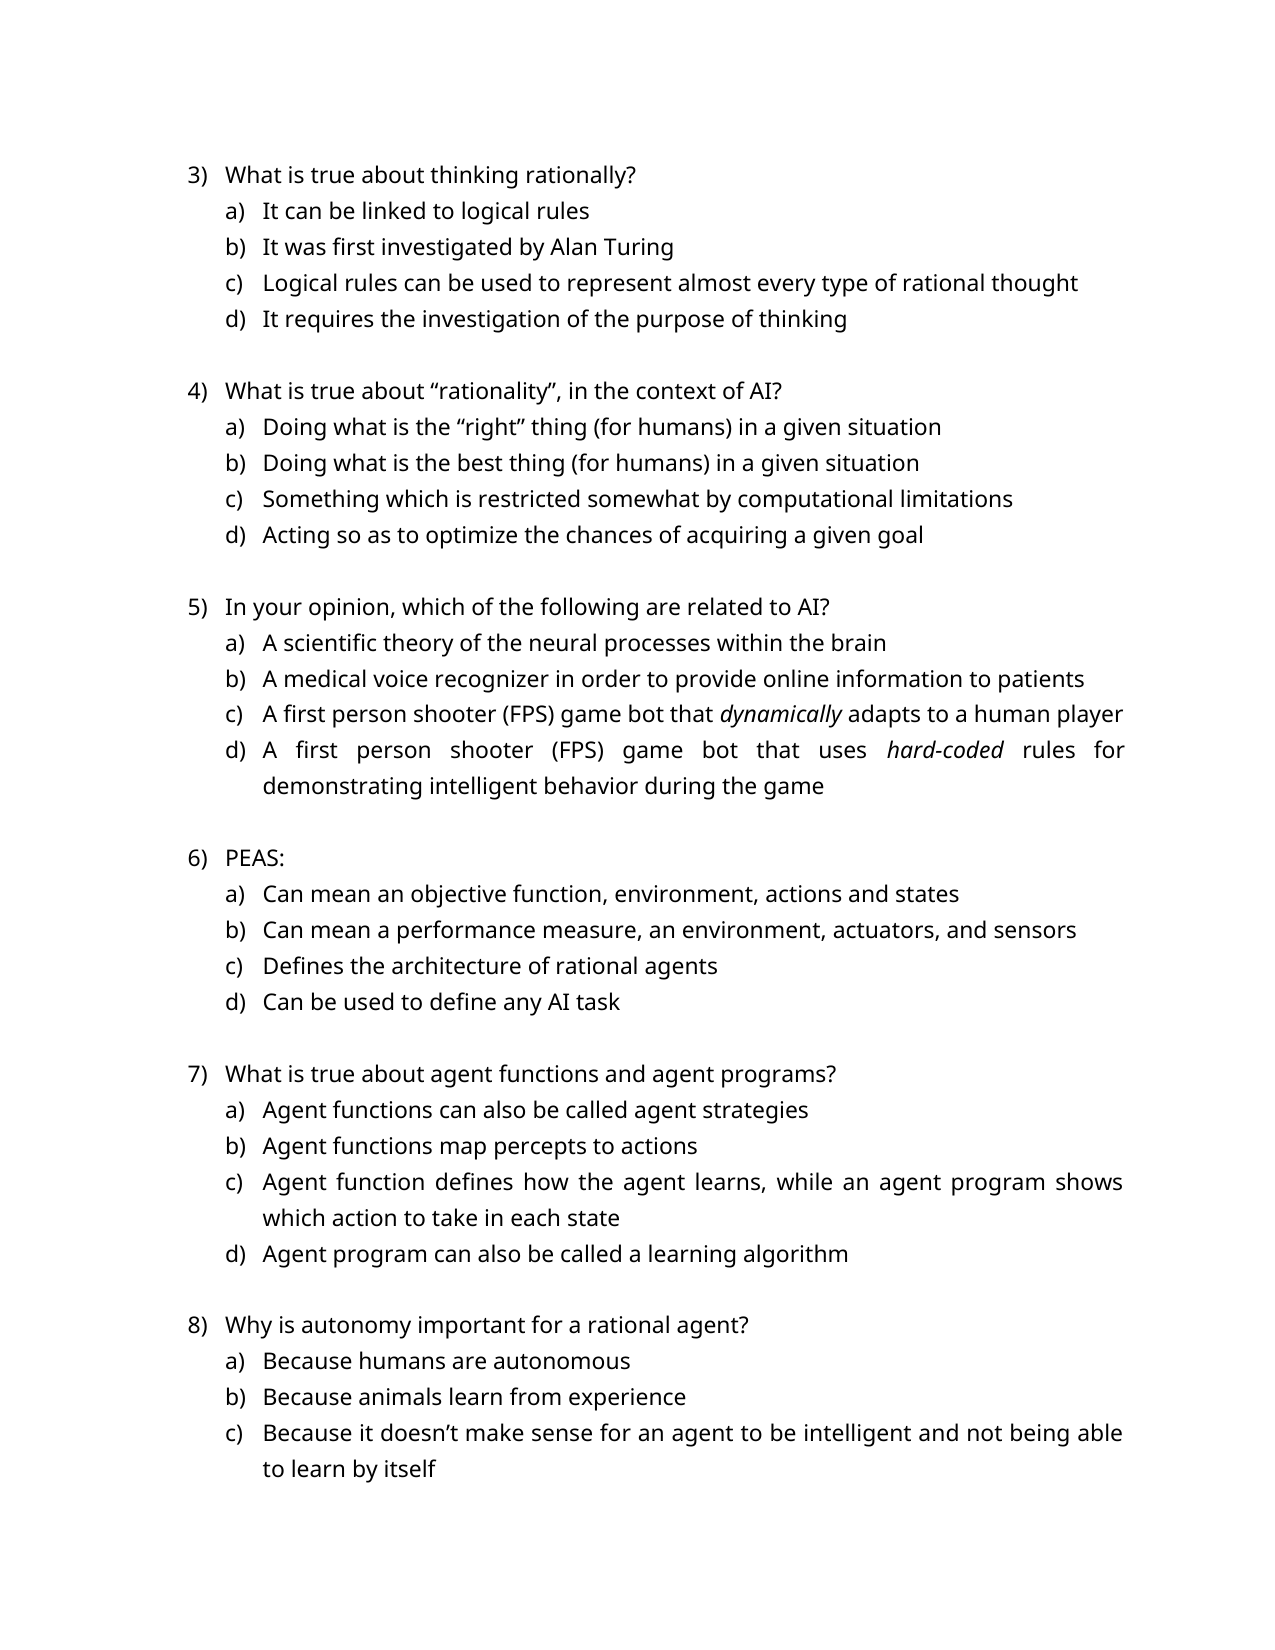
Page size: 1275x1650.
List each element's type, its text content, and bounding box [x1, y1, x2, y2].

list A first person shooter (FPS) game bot that dynamically adapts to a human player [225, 698, 1125, 730]
list Because animals learn from experience [225, 1381, 1125, 1412]
list A medical voice recognizer in order to provide online information to patients [225, 662, 1125, 694]
list Can mean an objective function, environment, actions and states [225, 878, 1125, 909]
list What is true about thinking rationally? [187, 159, 1125, 191]
list Logical rules can be used to represent almost every type of rational thought [225, 267, 1125, 298]
list Can be used to define any AI task [225, 986, 1125, 1017]
list Doing what is the “right” thing (for humans) in a given situation [225, 411, 1125, 442]
list Doing what is the best thing (for humans) in a given situation [225, 447, 1125, 478]
list A first person shooter (FPS) game bot that uses hard-coded rules for demonstrating intelligent behavior during the game [225, 734, 1125, 802]
list PEAS: [187, 842, 1125, 873]
list It was first investigated by Alan Turing [225, 231, 1125, 262]
list It can be linked to logical rules [225, 195, 1125, 227]
list Because it doesn’t make sense for an agent to be intelligent and not being able to learn by itself [225, 1417, 1125, 1484]
list It requires the investigation of the purpose of thinking [225, 303, 1125, 334]
list What is true about agent functions and agent programs? [187, 1058, 1125, 1089]
list Something which is restricted somewhat by computational limitations [225, 483, 1125, 514]
list Because humans are autonomous [225, 1345, 1125, 1377]
list Agent function defines how the agent learns, while an agent program shows which action to take in each state [225, 1166, 1125, 1233]
list Why is autonomy important for a rational agent? [187, 1309, 1125, 1341]
list Defines the architecture of rational agents [225, 950, 1125, 981]
list Can mean a performance measure, an environment, actuators, and sensors [225, 914, 1125, 945]
list What is true about “rationality”, in the context of AI? [187, 375, 1125, 406]
list In your opinion, which of the following are related to AI? [187, 591, 1125, 622]
list Agent program can also be called a learning algorithm [225, 1237, 1125, 1269]
list Agent functions map percepts to actions [225, 1130, 1125, 1161]
list A scientific theory of the neural processes within the brain [225, 627, 1125, 658]
list Agent functions can also be called agent strategies [225, 1094, 1125, 1125]
list Acting so as to optimize the chances of acquiring a given goal [225, 519, 1125, 550]
